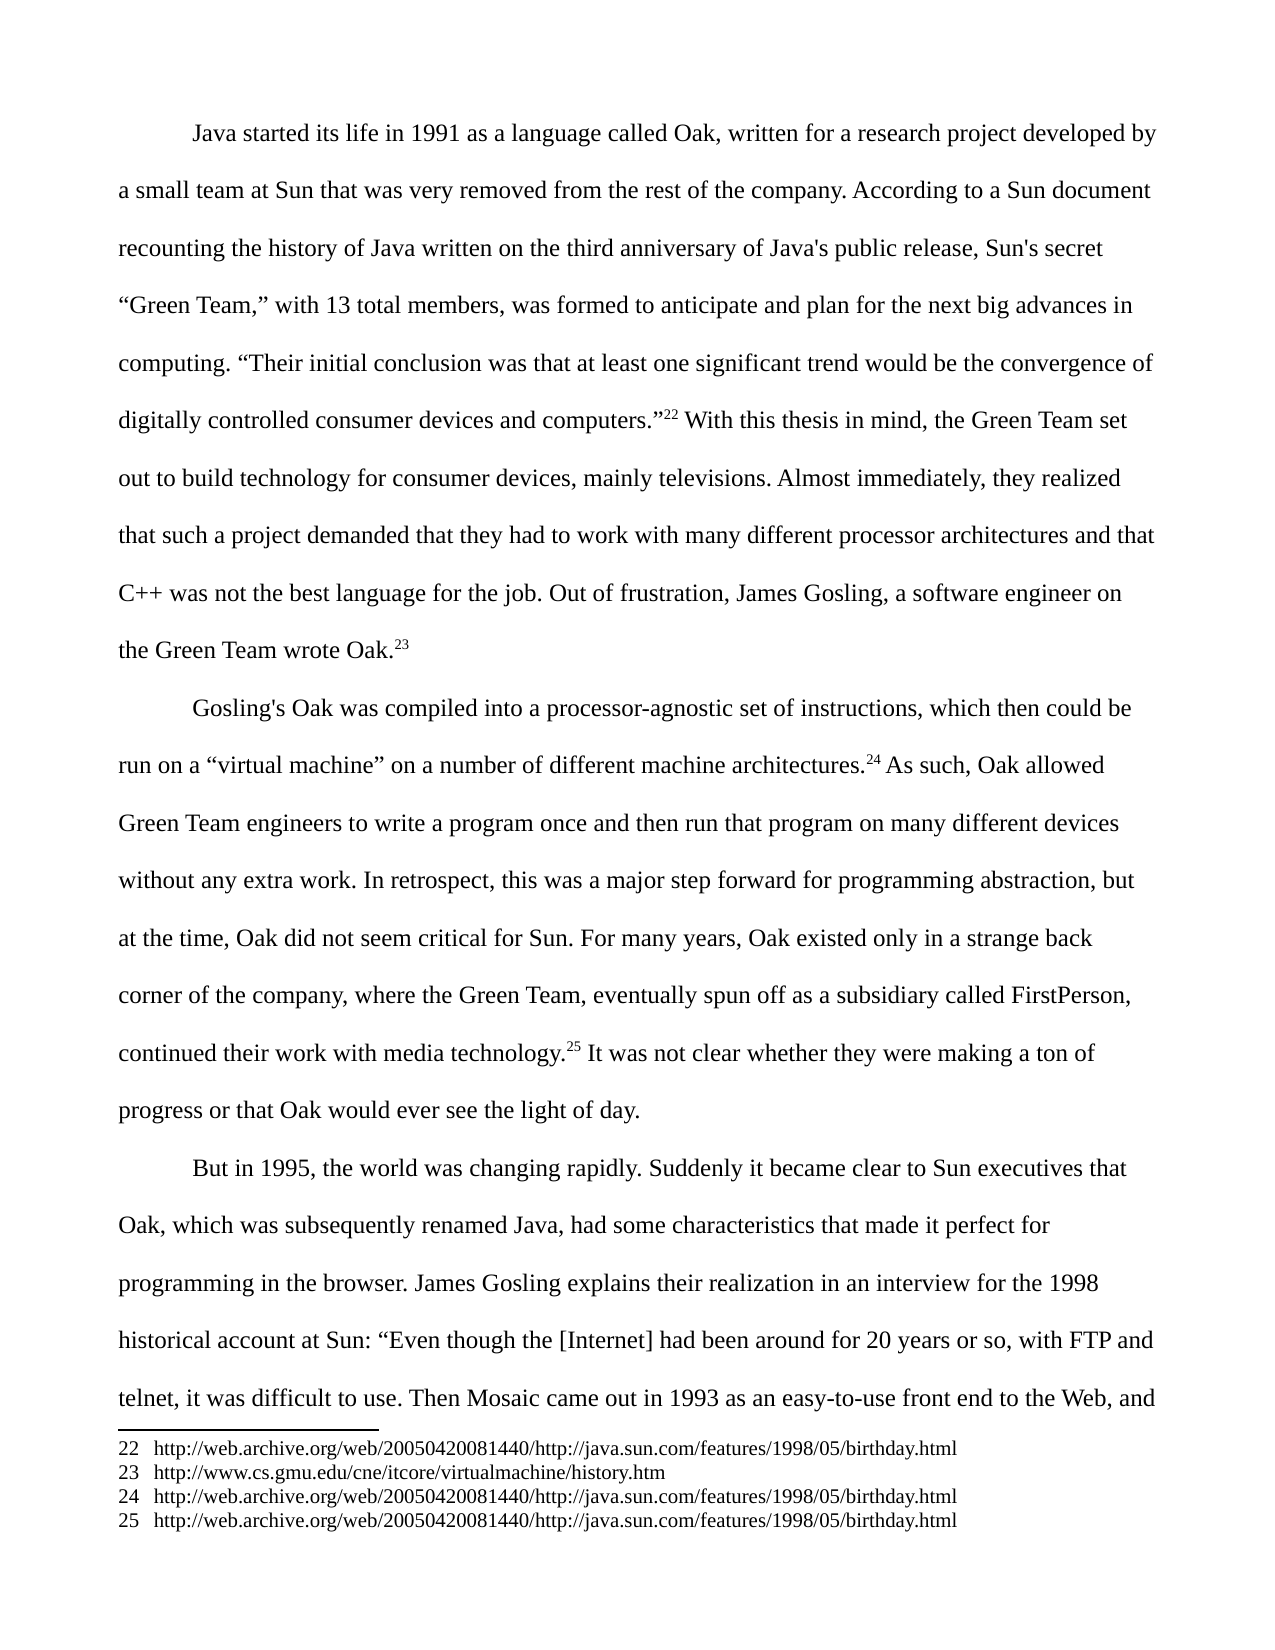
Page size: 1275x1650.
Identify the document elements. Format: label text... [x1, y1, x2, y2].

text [118, 1153, 1157, 1412]
text Java started its life in 1991 as a language called Oak, written for a research project developed by a small team at Sun that was very removed from the rest of the company. According to a Sun document recounting the history of Java written on the third anniversary of Java's public release, Sun's secret “Green Team,” with 13 total members, was formed to anticipate and plan for the next big advances in computing. “Their initial conclusion was that at least one significant trend would be the convergence of digitally controlled consumer devices and computers.” With this thesis in mind, the Green Team set out to build technology for consumer devices, mainly televisions. Almost immediately, they realized that such a project demanded that they had to work with many different processor architectures and that C++ was not the best language for the job. Out of frustration, James Gosling, a software engineer on the Green Team wrote Oak. [118, 118, 1157, 664]
text Gosling's Oak was compiled into a processor-agnostic set of instructions, which then could be run on a “virtual machine” on a number of different machine architectures. As such, Oak allowed Green Team engineers to write a program once and then run that program on many different devices without any extra work. In retrospect, this was a major step forward for programming abstraction, but at the time, Oak did not seem critical for Sun. For many years, Oak existed only in a strange back corner of the company, where the Green Team, eventually spun off as a subsidiary called FirstPerson, continued their work with media technology. It was not clear whether they were making a ton of progress or that Oak would ever see the light of day. [118, 693, 1157, 1124]
